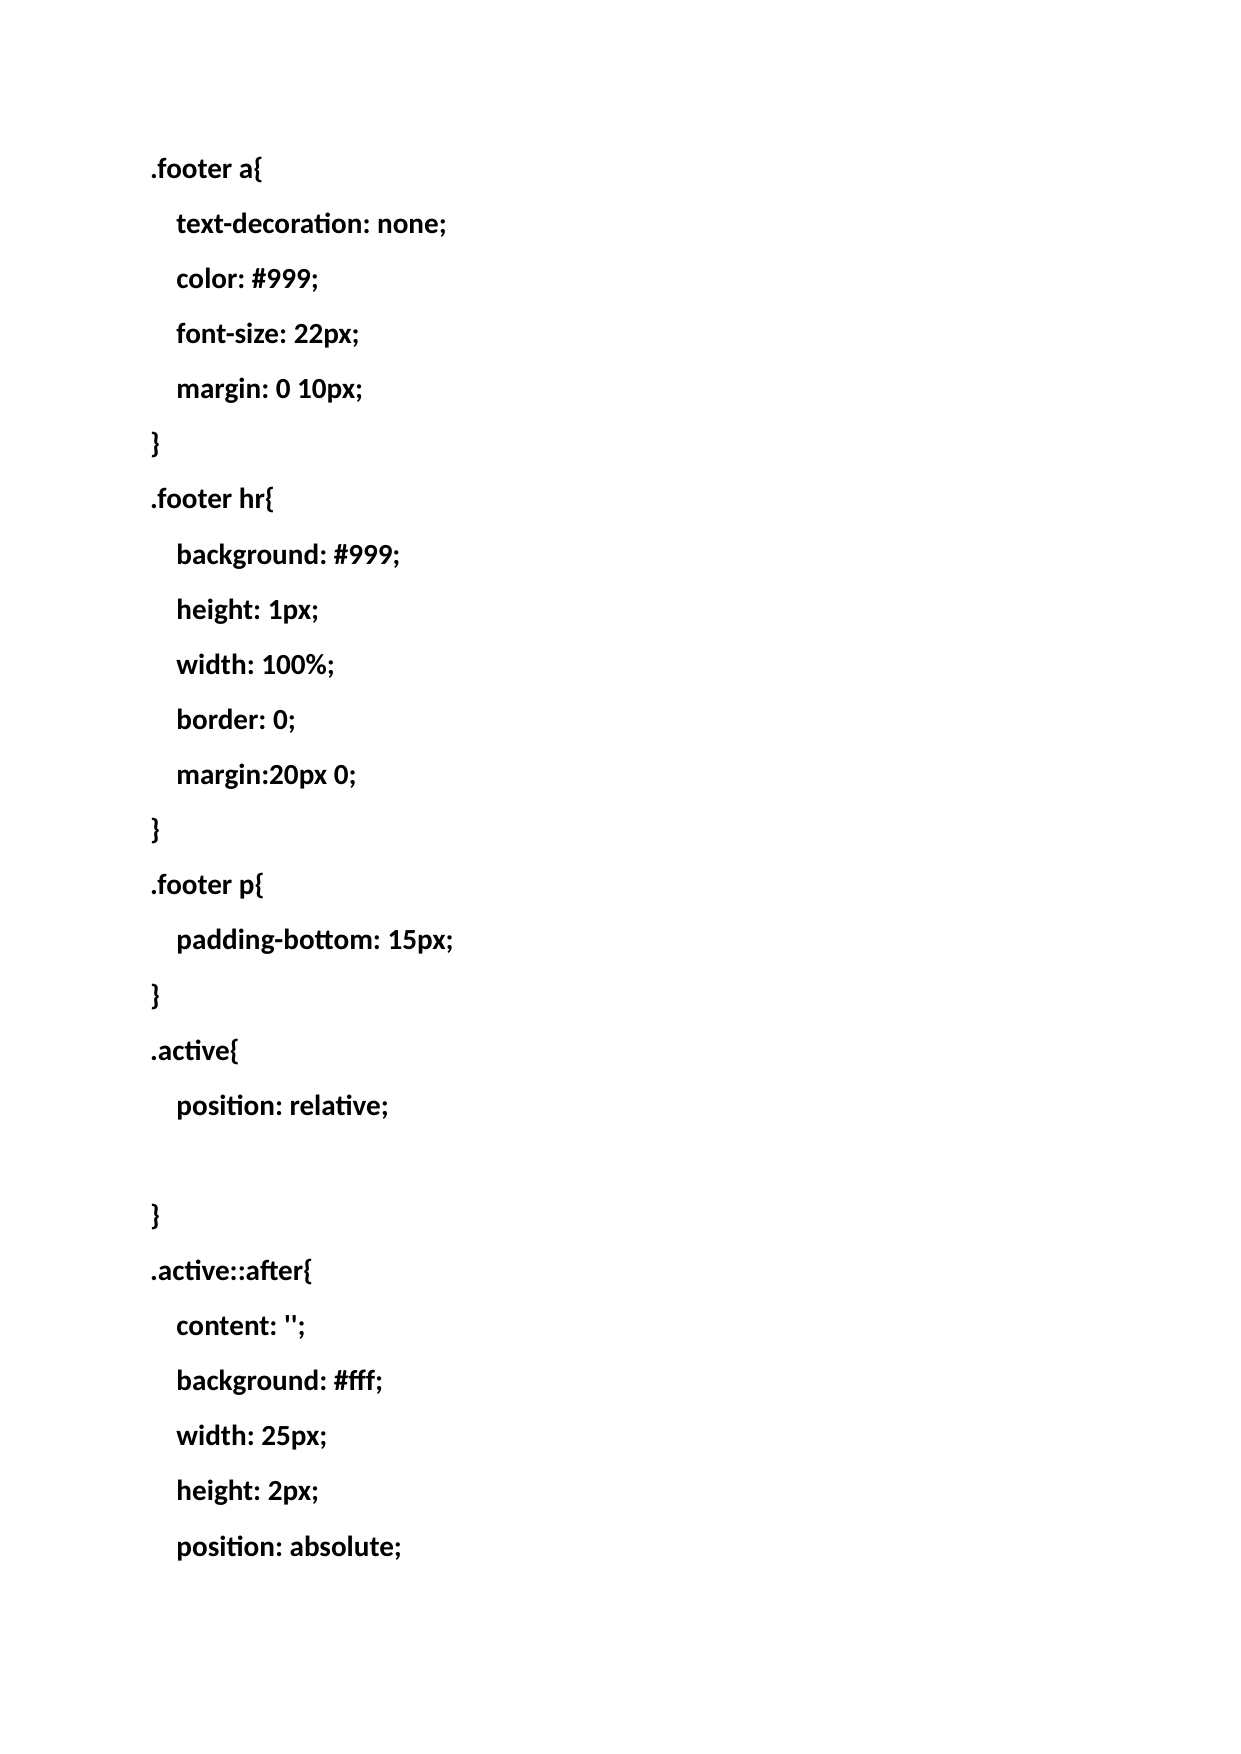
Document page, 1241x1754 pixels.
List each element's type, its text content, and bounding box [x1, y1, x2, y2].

text width: 25px; [150, 1417, 1090, 1453]
text margin:20px 0; [150, 756, 1090, 792]
text .footer p{ [150, 866, 1090, 902]
text margin: 0 10px; [150, 370, 1090, 406]
text color: #999; [150, 260, 1090, 296]
text text-decoration: none; [150, 205, 1090, 241]
text background: #999; [150, 536, 1090, 571]
text border: 0; [150, 701, 1090, 737]
text font-size: 22px; [150, 315, 1090, 351]
text } [150, 811, 1090, 847]
text } [150, 426, 1090, 461]
text .active{ [150, 1032, 1090, 1067]
text height: 2px; [150, 1472, 1090, 1508]
text content: ''; [150, 1307, 1090, 1343]
text width: 100%; [150, 646, 1090, 682]
text } [150, 1197, 1090, 1233]
text .footer hr{ [150, 481, 1090, 516]
text background: #fff; [150, 1362, 1090, 1398]
text .active::after{ [150, 1252, 1090, 1288]
text height: 1px; [150, 591, 1090, 626]
text .footer a{ [150, 150, 1090, 186]
text } [150, 977, 1090, 1012]
text padding-bottom: 15px; [150, 921, 1090, 957]
text position: relative; [150, 1087, 1090, 1122]
text position: absolute; [150, 1528, 1090, 1563]
